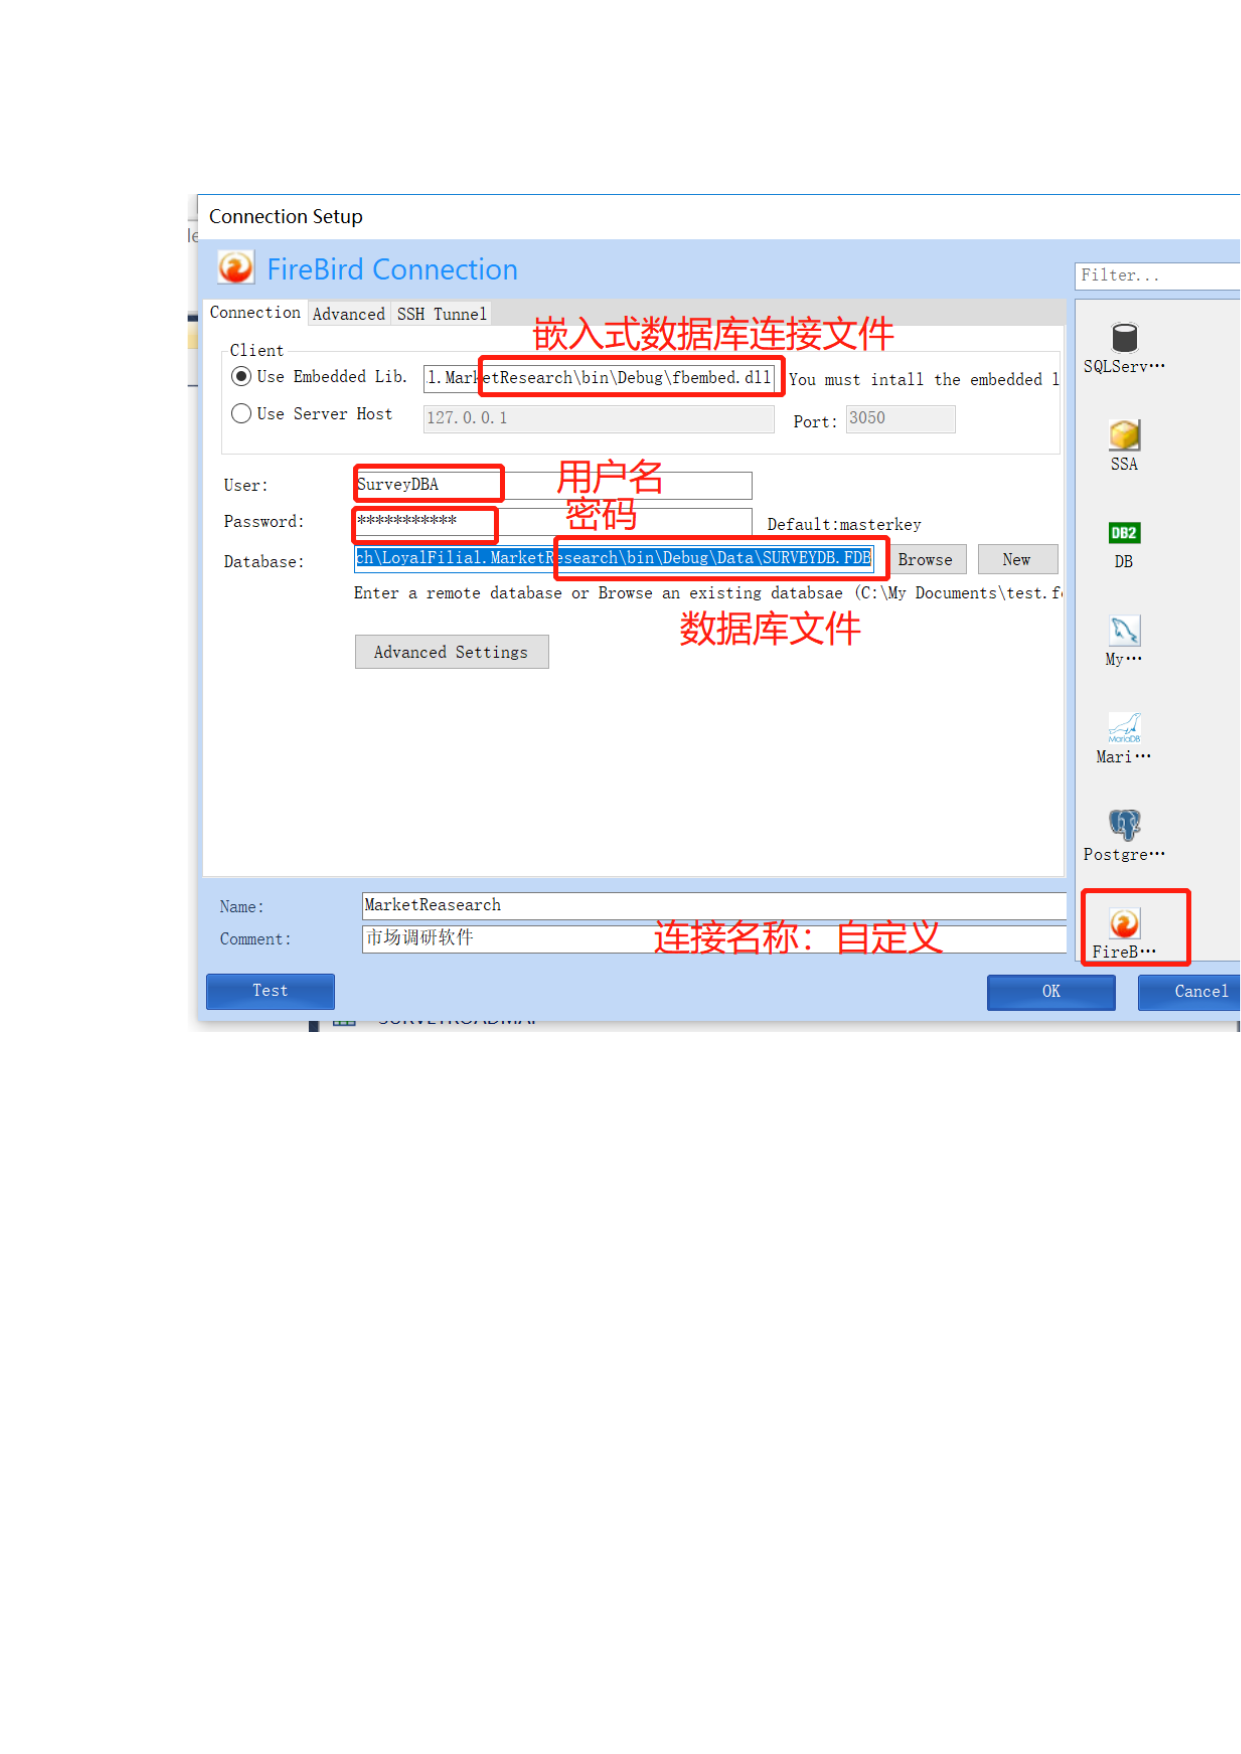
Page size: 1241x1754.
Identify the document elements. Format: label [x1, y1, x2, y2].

picture [187, 194, 1241, 1032]
